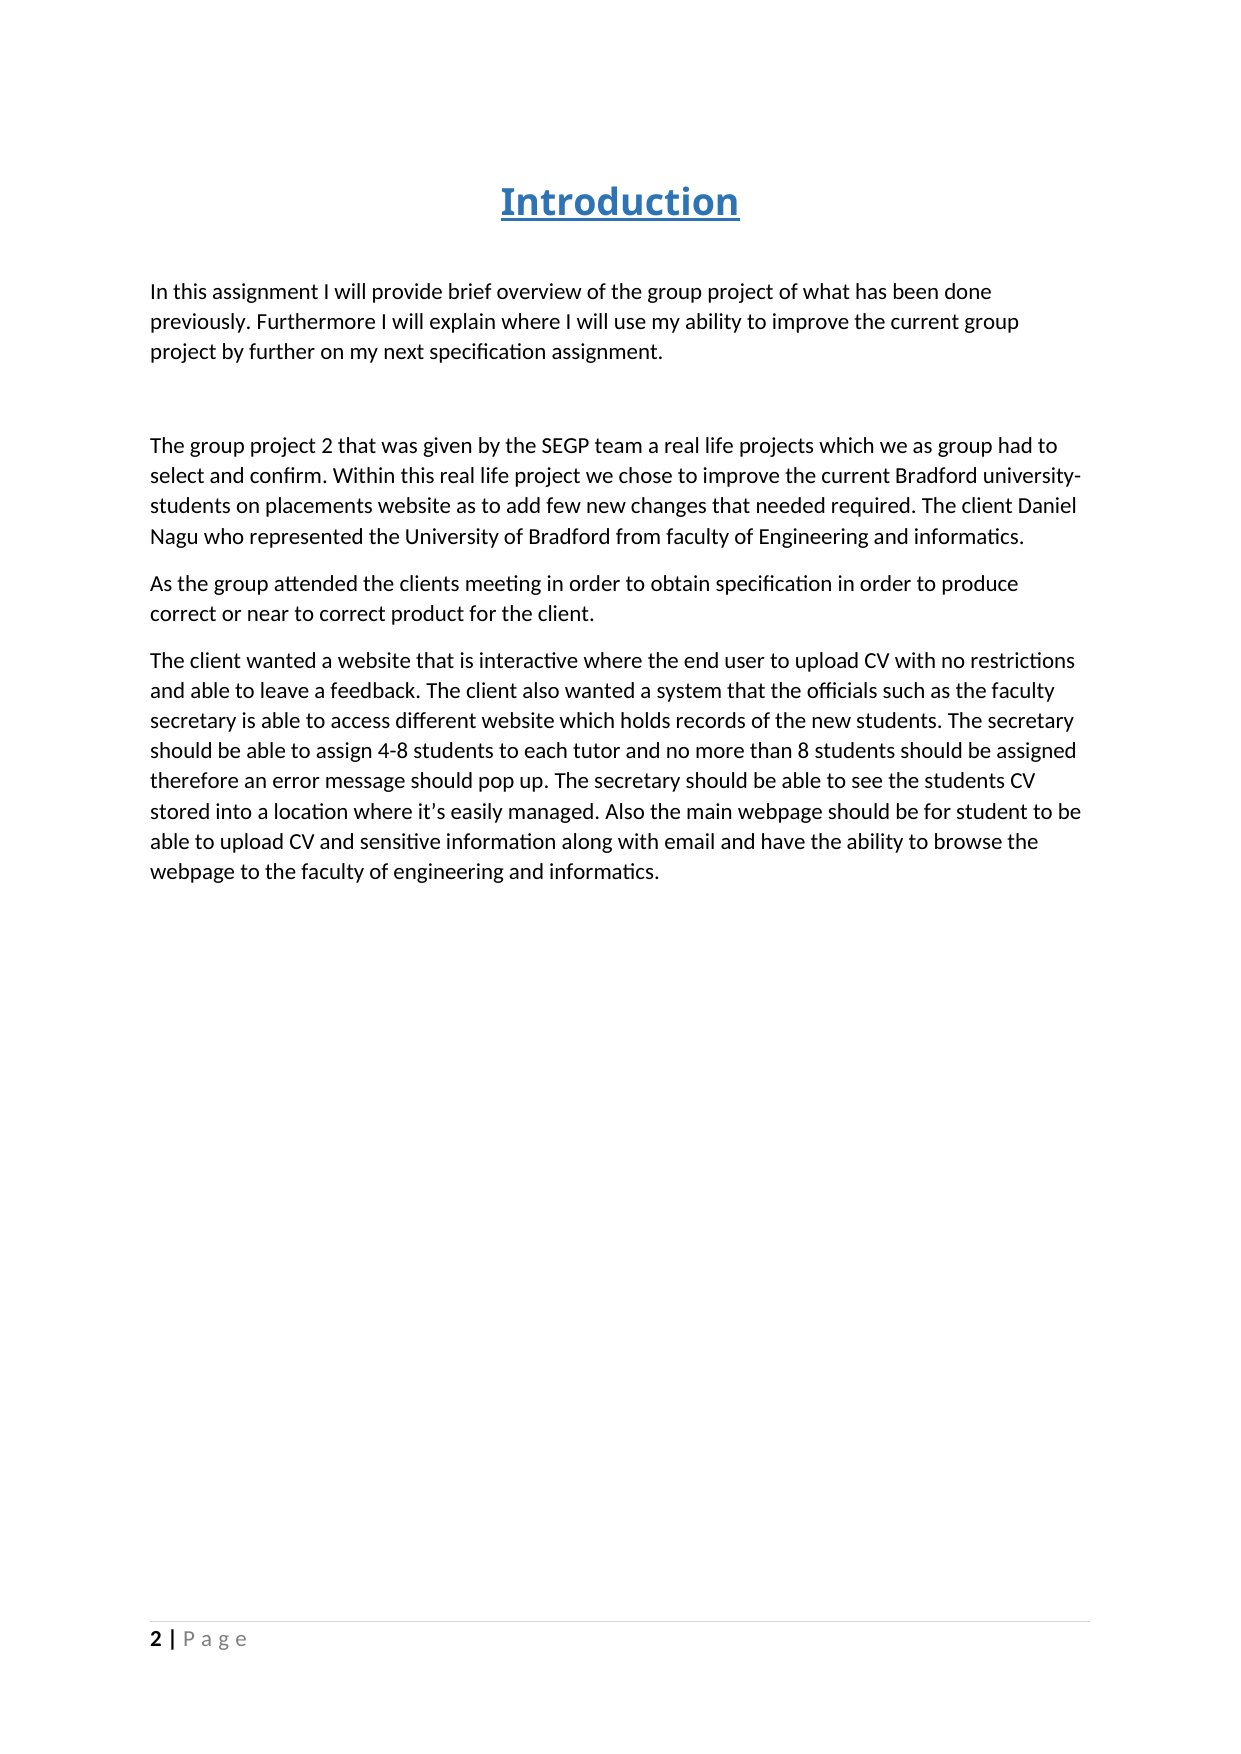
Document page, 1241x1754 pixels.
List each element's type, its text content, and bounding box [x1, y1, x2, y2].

subtitle Introduction [150, 175, 1090, 226]
text The client wanted a website that is interactive where the end user to upload CV with no restrictions and able to leave a feedback. The client also wanted a system that the officials such as the faculty secretary is able to access different website which holds records of the new students. The secretary should be able to assign 4-8 students to each tutor and no more than 8 students should be assigned therefore an error message should pop up. The secretary should be able to see the students CV stored into a location where it’s easily managed. Also the main webpage should be for student to be able to upload CV and sensitive information along with email and have the ability to browse the webpage to the faculty of engineering and informatics. [150, 646, 1090, 885]
text In this assignment I will provide brief overview of the group project of what has been done previously. Furthermore I will explain where I will use my ability to improve the current group project by further on my next specification assignment. [150, 277, 1090, 365]
text As the group attended the clients meeting in order to obtain specification in order to produce correct or near to correct product for the client. [150, 569, 1090, 627]
text The group project 2 that was given by the SEGP team a real life projects which we as group had to select and confirm. Within this real life project we chose to improve the current Bradford university- students on placements website as to add few new changes that needed required. The client Daniel Nagu who represented the University of Bradford from faculty of Engineering and informatics. [150, 431, 1090, 550]
